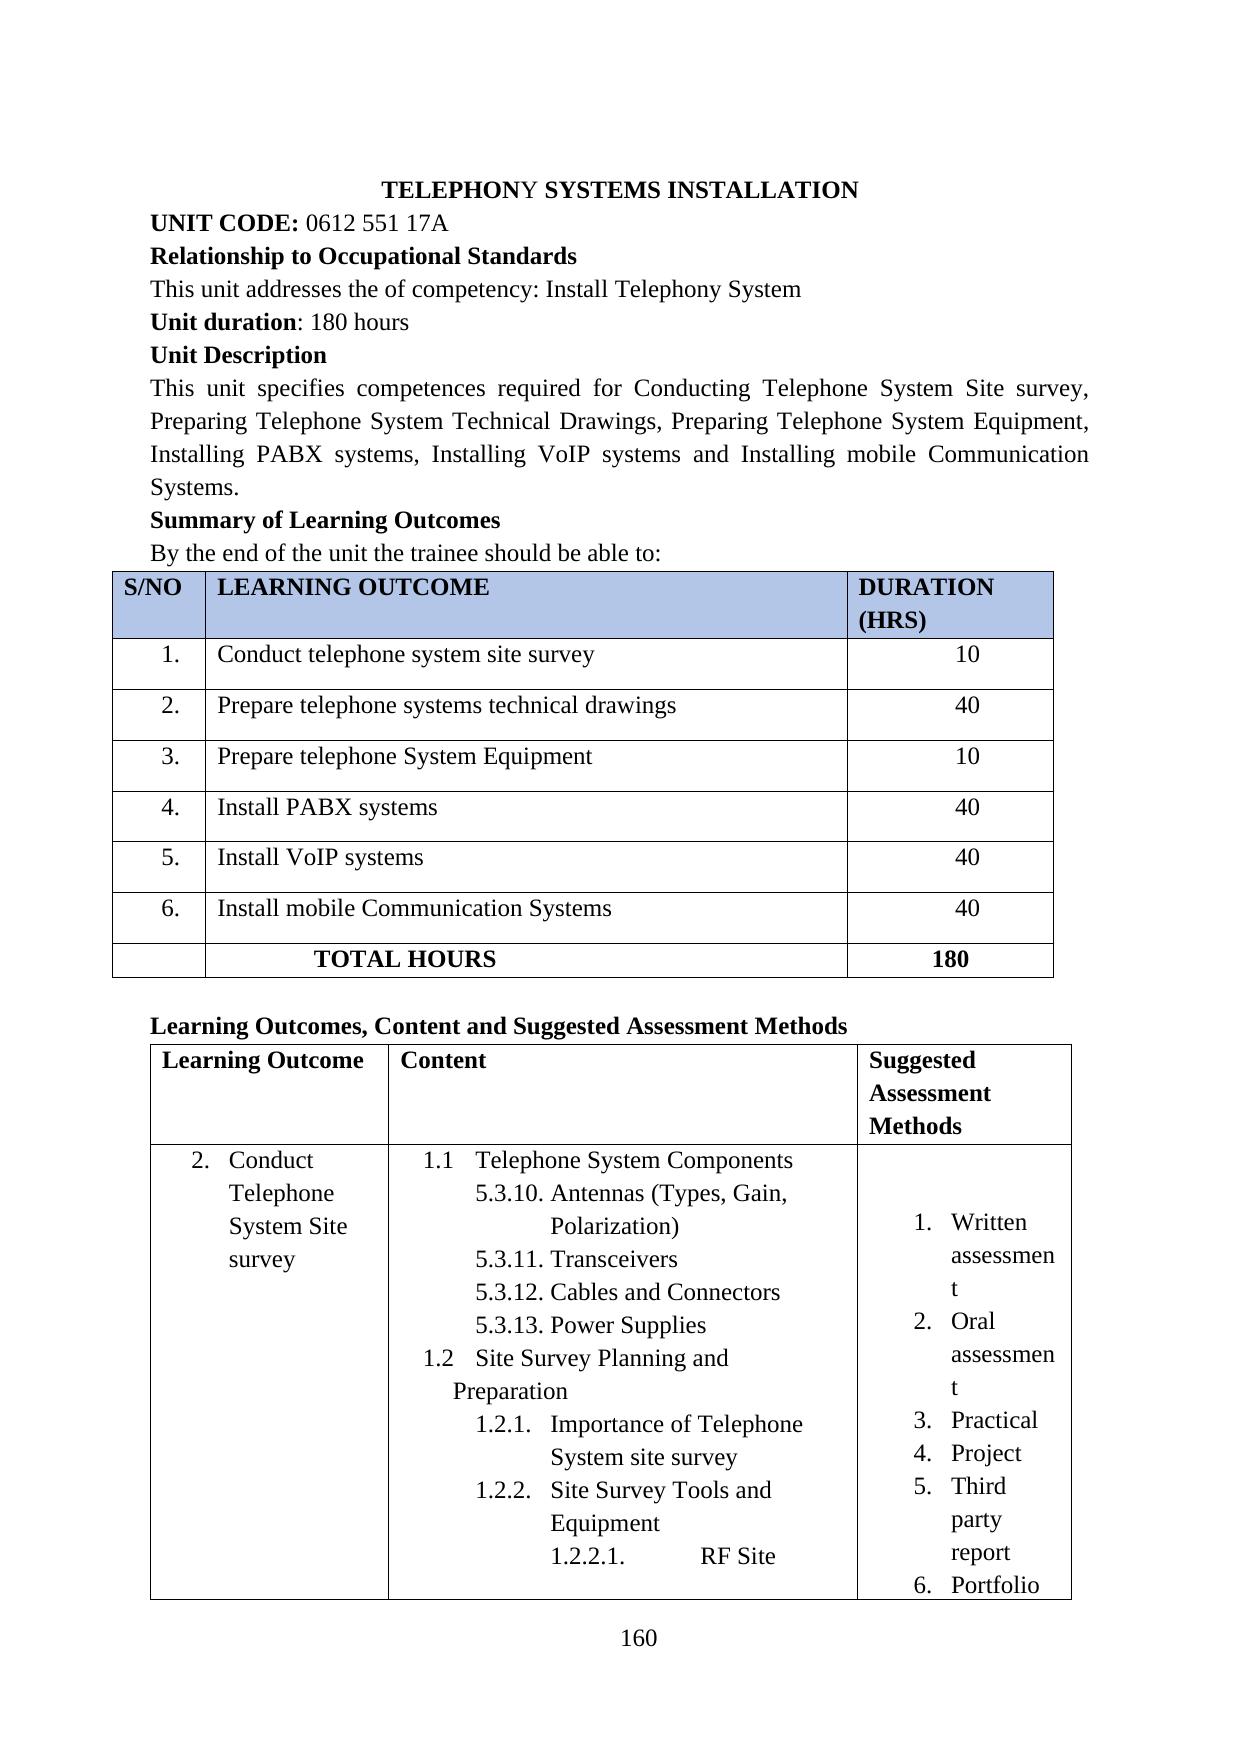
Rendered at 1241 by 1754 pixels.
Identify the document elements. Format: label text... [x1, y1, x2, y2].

text Summary of Learning Outcomes [150, 505, 1090, 534]
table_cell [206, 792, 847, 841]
subtitle TELEPHONY SYSTEMS INSTALLATION [150, 175, 1090, 204]
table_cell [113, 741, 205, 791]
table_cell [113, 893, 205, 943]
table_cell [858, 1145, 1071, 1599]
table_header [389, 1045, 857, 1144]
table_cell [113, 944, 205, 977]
text Learning Outcomes, Content and Suggested Assessment Methods [150, 1011, 1090, 1039]
text Unit Description [150, 340, 1090, 369]
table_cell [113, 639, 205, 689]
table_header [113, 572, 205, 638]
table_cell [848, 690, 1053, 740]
text This unit addresses the of competency: Install Telephony System [150, 274, 1090, 303]
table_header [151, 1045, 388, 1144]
text By the end of the unit the trainee should be able to: [150, 538, 1090, 567]
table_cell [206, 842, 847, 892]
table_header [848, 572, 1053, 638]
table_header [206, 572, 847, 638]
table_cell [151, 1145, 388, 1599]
text Unit duration: 180 hours [150, 307, 1090, 336]
text UNIT CODE: 0612 551 17A [150, 208, 1090, 237]
text This unit specifies competences required for Conducting Telephone System Site survey, Preparing Telephone System Technical Drawings, Preparing Telephone System Equipment, Installing PABX systems, Installing VoIP systems and Installing mobile Communication Systems. [150, 373, 1090, 501]
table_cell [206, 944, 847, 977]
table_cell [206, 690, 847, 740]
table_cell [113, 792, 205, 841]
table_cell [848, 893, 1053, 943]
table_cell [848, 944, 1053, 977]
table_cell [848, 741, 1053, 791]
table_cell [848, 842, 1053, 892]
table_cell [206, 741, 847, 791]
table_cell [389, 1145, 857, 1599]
text Relationship to Occupational Standards [150, 241, 1090, 270]
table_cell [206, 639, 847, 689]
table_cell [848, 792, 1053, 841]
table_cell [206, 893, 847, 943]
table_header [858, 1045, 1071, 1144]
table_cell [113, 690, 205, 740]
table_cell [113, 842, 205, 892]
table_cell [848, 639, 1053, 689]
